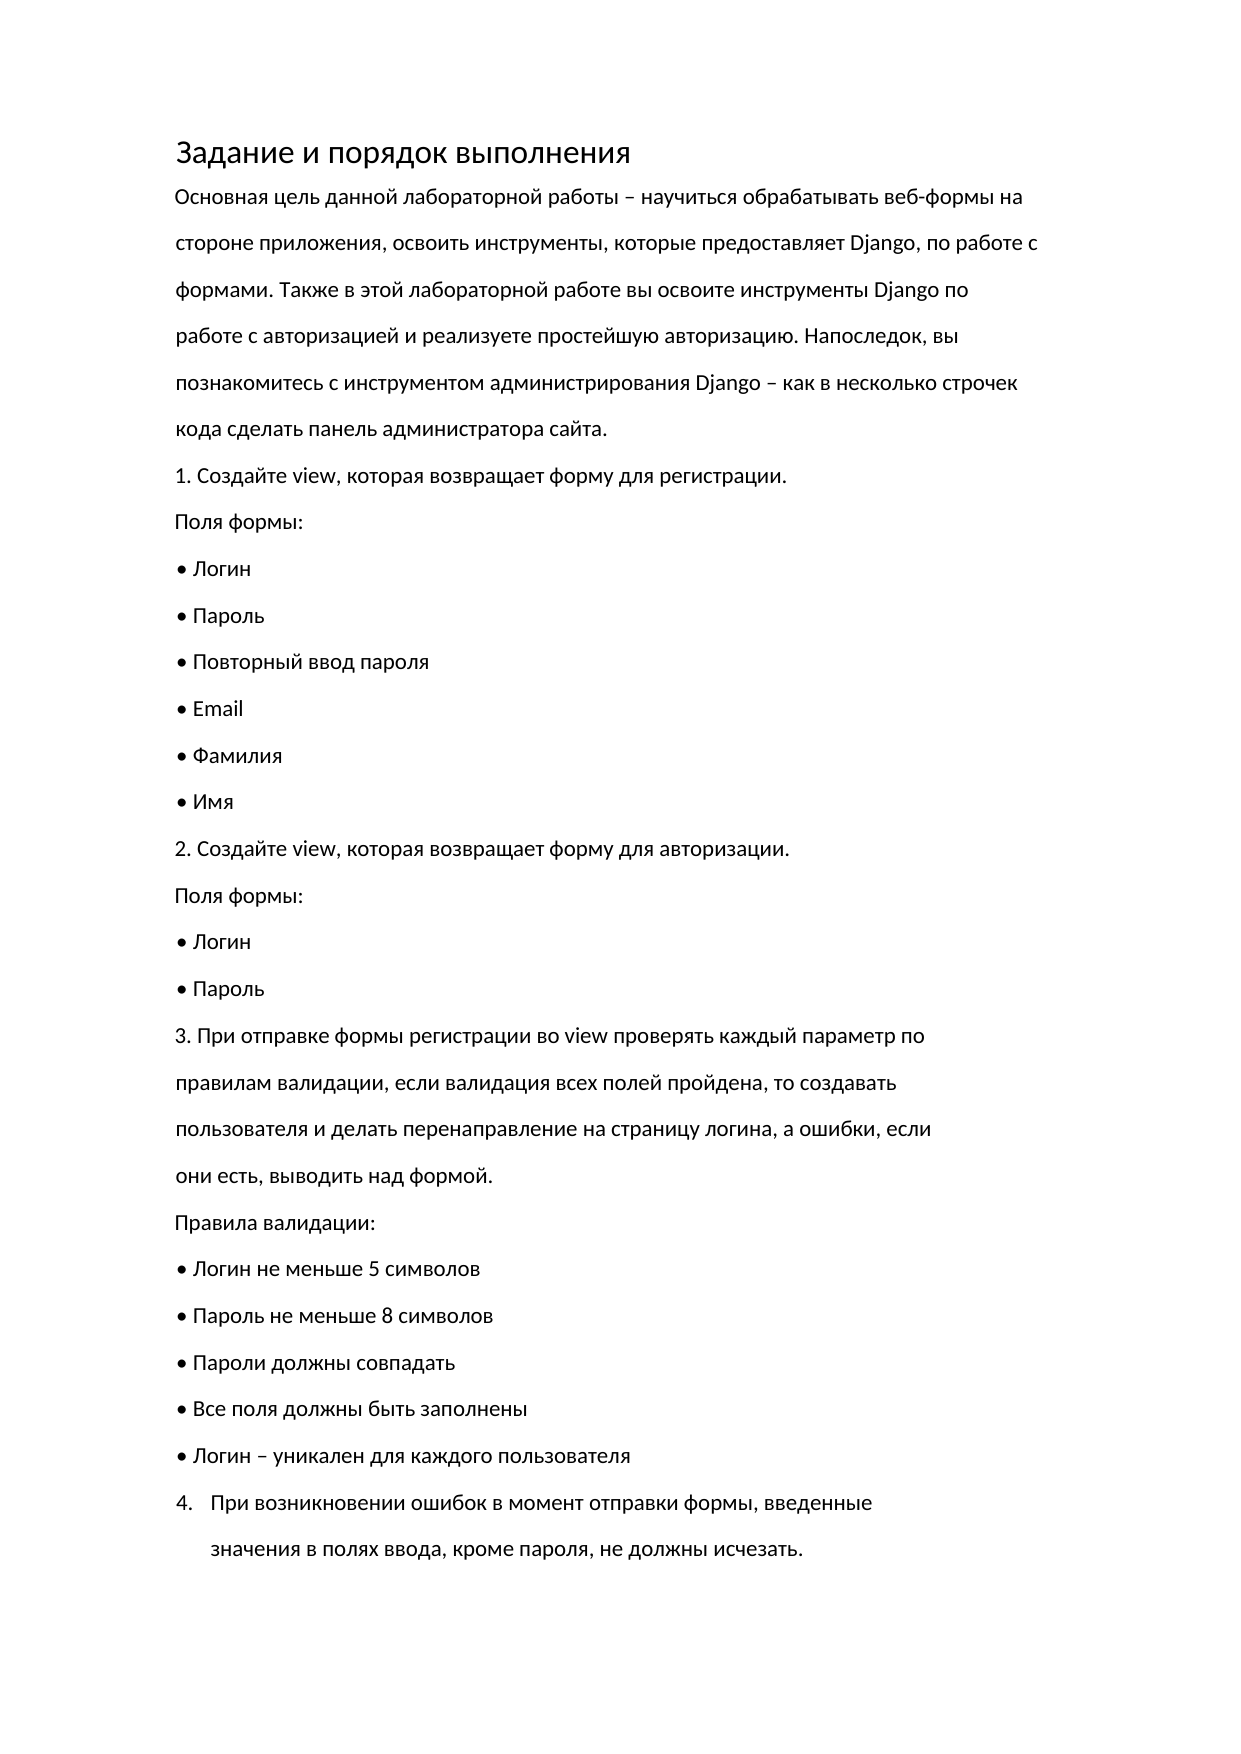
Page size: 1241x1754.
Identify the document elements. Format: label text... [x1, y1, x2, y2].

text 1. Создайте view, которая возвращает форму для регистрации. [174, 461, 933, 489]
list Все поля должны быть заполнены [176, 1394, 933, 1423]
list Имя [176, 787, 933, 816]
list Пароль не меньше 8 символов [176, 1301, 933, 1329]
text Правила валидации: [174, 1208, 933, 1236]
list Логин [176, 927, 933, 956]
list Логин [176, 554, 933, 582]
list Пароль [176, 974, 933, 1002]
list Email [176, 694, 933, 722]
text 3. При отправке формы регистрации во view проверять каждый параметр по правилам валидации, если валидация всех полей пройдена, то создавать пользователя и делать перенаправление на страницу логина, а ошибки, если они есть, выводить над формой. [174, 1021, 933, 1189]
text 2. Создайте view, которая возвращает форму для авторизации. [174, 834, 933, 862]
text Основная цель данной лабораторной работы – научиться обрабатывать веб-формы на стороне приложения, освоить инструменты, которые предоставляет Django, по работе с формами. Также в этой лабораторной работе вы освоите инструменты Django по работе с авторизацией и реализуете простейшую авторизацию. Напоследок, вы познакомитесь с инструментом администрирования Django – как в несколько строчек кода сделать панель администратора сайта. [174, 182, 1039, 442]
list Логин – уникален для каждого пользователя [176, 1441, 933, 1469]
list При возникновении ошибок в момент отправки формы, введенные значения в полях ввода, кроме пароля, не должны исчезать. [176, 1488, 933, 1562]
text Поля формы: [174, 507, 933, 536]
list Пароли должны совпадать [176, 1348, 933, 1376]
subtitle Задание и порядок выполнения [176, 131, 1177, 172]
list Пароль [176, 601, 933, 629]
list Повторный ввод пароля [176, 647, 933, 676]
list Фамилия [176, 741, 933, 769]
text Поля формы: [174, 881, 933, 909]
list Логин не меньше 5 символов [176, 1254, 933, 1283]
